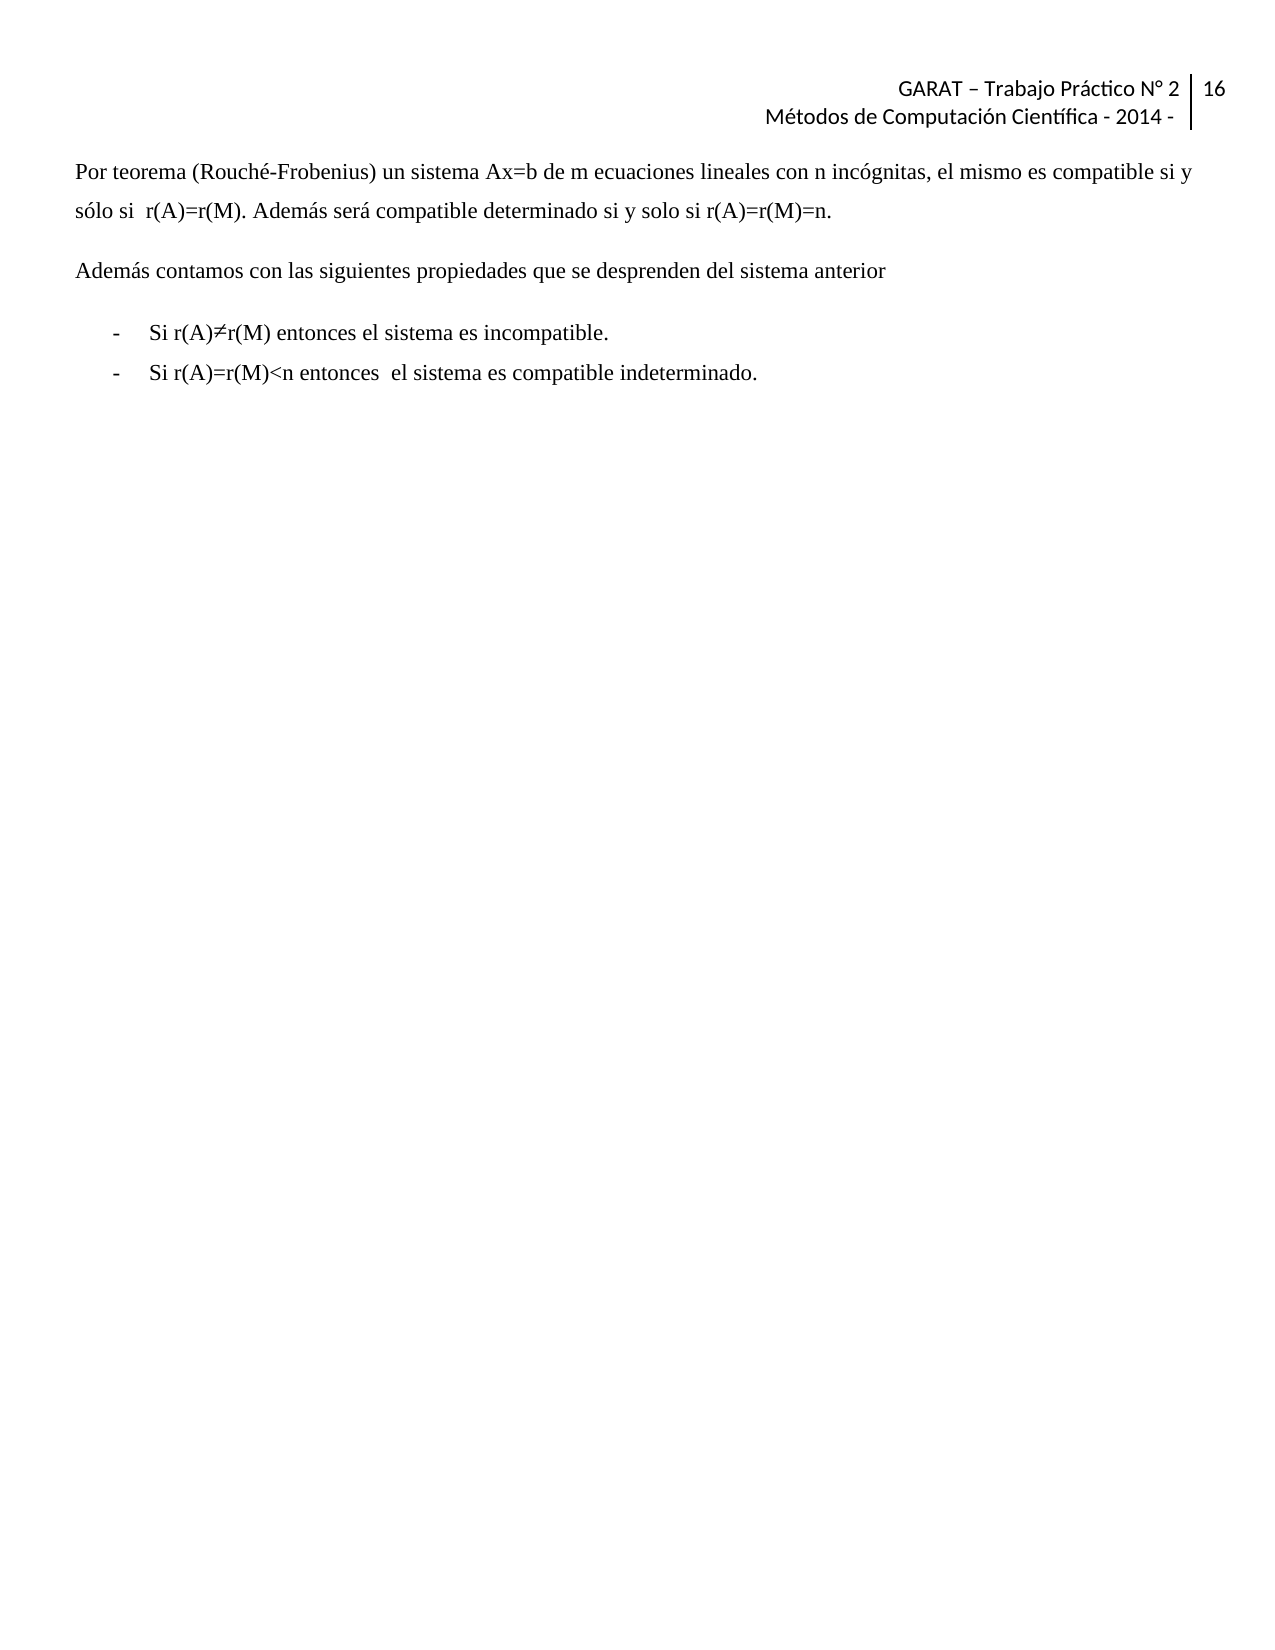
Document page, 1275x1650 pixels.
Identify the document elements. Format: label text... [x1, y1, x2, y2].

text Por teorema (Rouché-Frobenius) un sistema Ax=b de m ecuaciones lineales con n incógnitas, el mismo es compatible si y sólo si r(A)=r(M). Además será compatible determinado si y solo si r(A)=r(M)=n. [75, 158, 1200, 224]
list Si r(A)r(M) entonces el sistema es incompatible. [112, 318, 1200, 346]
text Además contamos con las siguientes propiedades que se desprenden del sistema anterior [75, 258, 1200, 284]
list Si r(A)=r(M)<n entonces el sistema es compatible indeterminado. [112, 359, 1200, 385]
